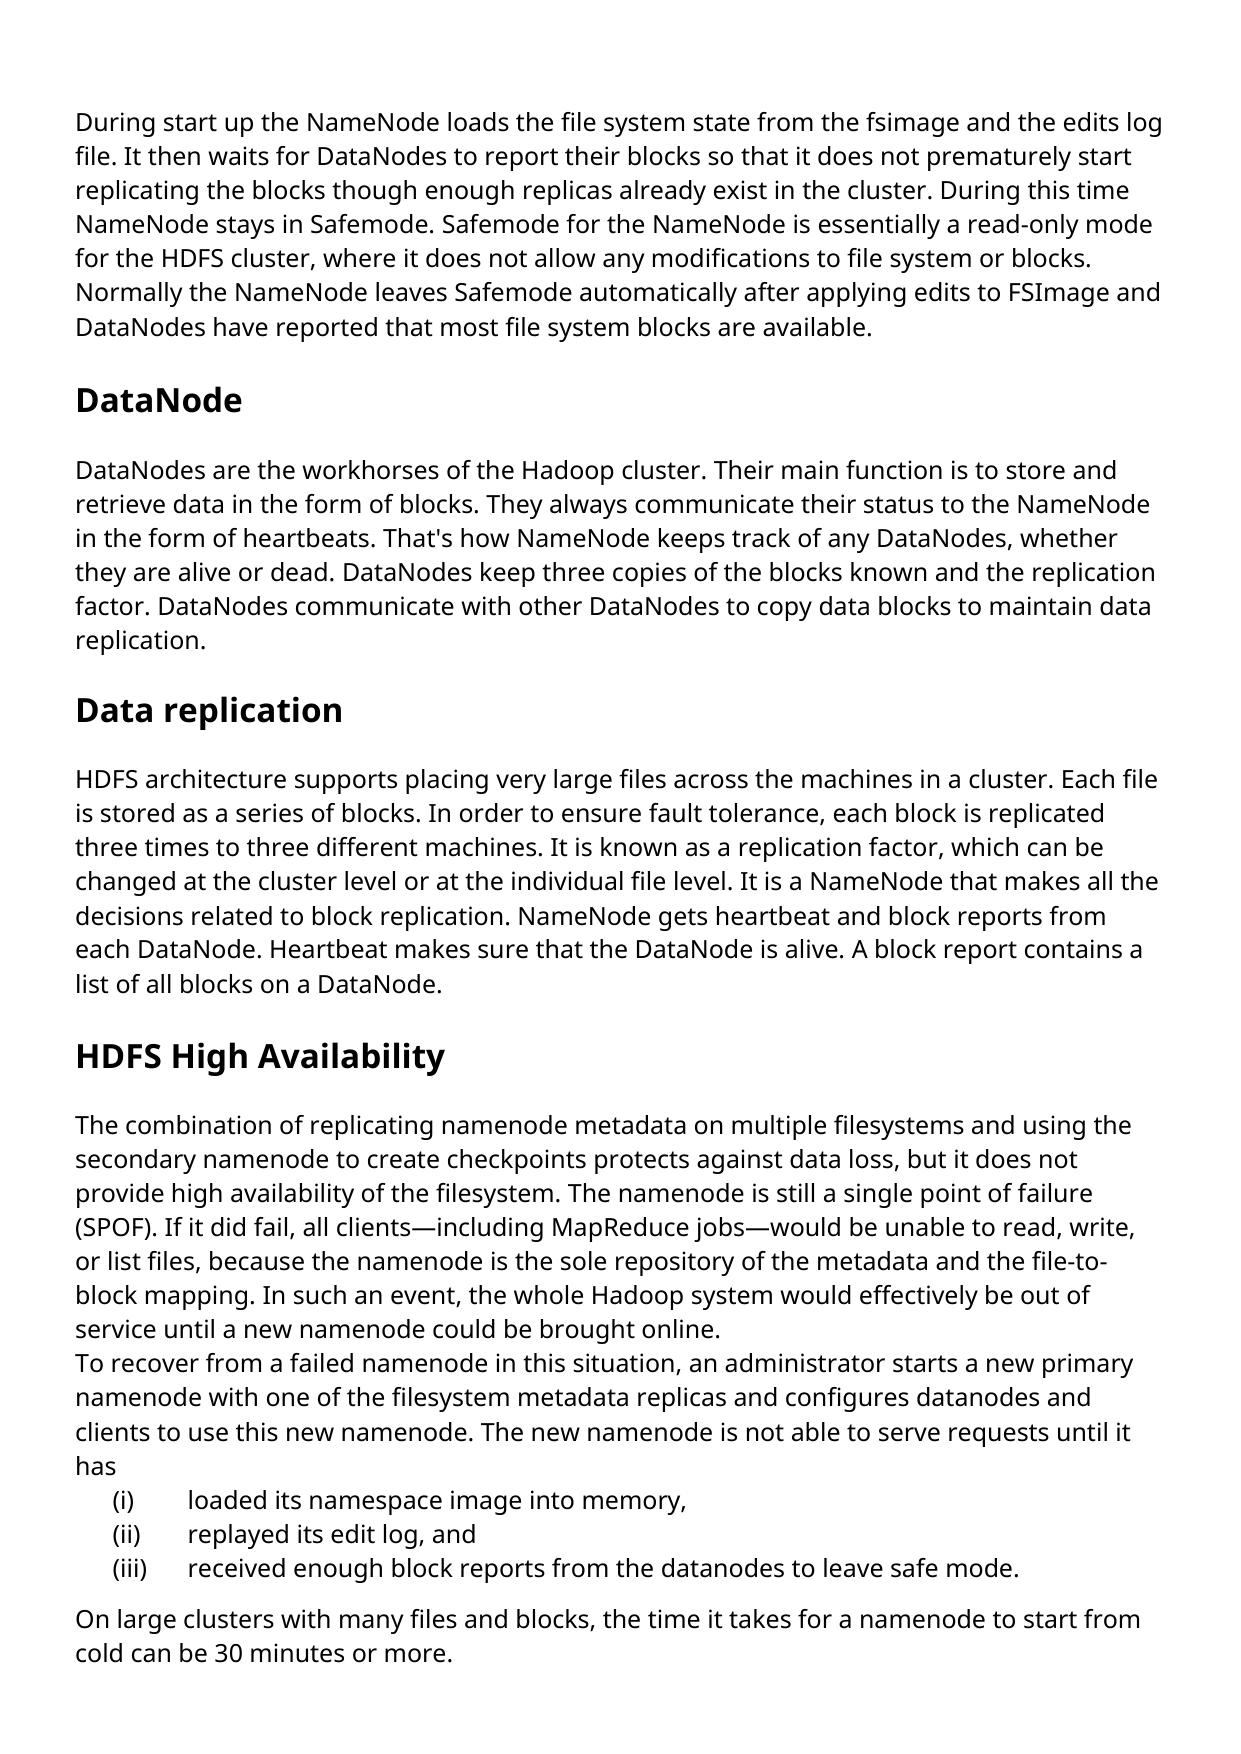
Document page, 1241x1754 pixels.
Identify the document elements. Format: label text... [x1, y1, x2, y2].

list replayed its edit log, and [112, 1516, 1165, 1550]
text To recover from a failed namenode in this situation, an administrator starts a new primary namenode with one of the filesystem metadata replicas and configures datanodes and clients to use this new namenode. The new namenode is not able to serve requests until it has [75, 1346, 1165, 1482]
text On large clusters with many files and blocks, the time it takes for a namenode to start from cold can be 30 minutes or more. [75, 1602, 1165, 1670]
text The combination of replicating namenode metadata on multiple filesystems and using the secondary namenode to create checkpoints protects against data loss, but it does not provide high availability of the filesystem. The namenode is still a single point of failure (SPOF). If it did fail, all clients—including MapReduce jobs—would be unable to read, write, or list files, because the namenode is the sole repository of the metadata and the file-to-block mapping. In such an event, the whole Hadoop system would effectively be out of service until a new namenode could be brought online. [75, 1108, 1165, 1346]
text Data replication [75, 687, 1165, 732]
text HDFS architecture supports placing very large files across the machines in a cluster. Each file is stored as a series of blocks. In order to ensure fault tolerance, each block is replicated three times to three different machines. It is known as a replication factor, which can be changed at the cluster level or at the individual file level. It is a NameNode that makes all the decisions related to block replication. NameNode gets heartbeat and block reports from each DataNode. Heartbeat makes sure that the DataNode is alive. A block report contains a list of all blocks on a DataNode. [75, 762, 1165, 1000]
text During start up the NameNode loads the file system state from the fsimage and the edits log file. It then waits for DataNodes to report their blocks so that it does not prematurely start replicating the blocks though enough replicas already exist in the cluster. During this time NameNode stays in Safemode. Safemode for the NameNode is essentially a read-only mode for the HDFS cluster, where it does not allow any modifications to file system or blocks. Normally the NameNode leaves Safemode automatically after applying edits to FSImage and DataNodes have reported that most file system blocks are available. [75, 105, 1165, 343]
text DataNodes are the workhorses of the Hadoop cluster. Their main function is to store and retrieve data in the form of blocks. They always communicate their status to the NameNode in the form of heartbeats. That's how NameNode keeps track of any DataNodes, whether they are alive or dead. DataNodes keep three copies of the blocks known and the replication factor. DataNodes communicate with other DataNodes to copy data blocks to maintain data replication. [75, 452, 1165, 657]
list loaded its namespace image into memory, [112, 1482, 1165, 1516]
text HDFS High Availability [75, 1032, 1165, 1078]
list received enough block reports from the datanodes to leave safe mode. [112, 1550, 1165, 1584]
text DataNode [75, 377, 1165, 423]
